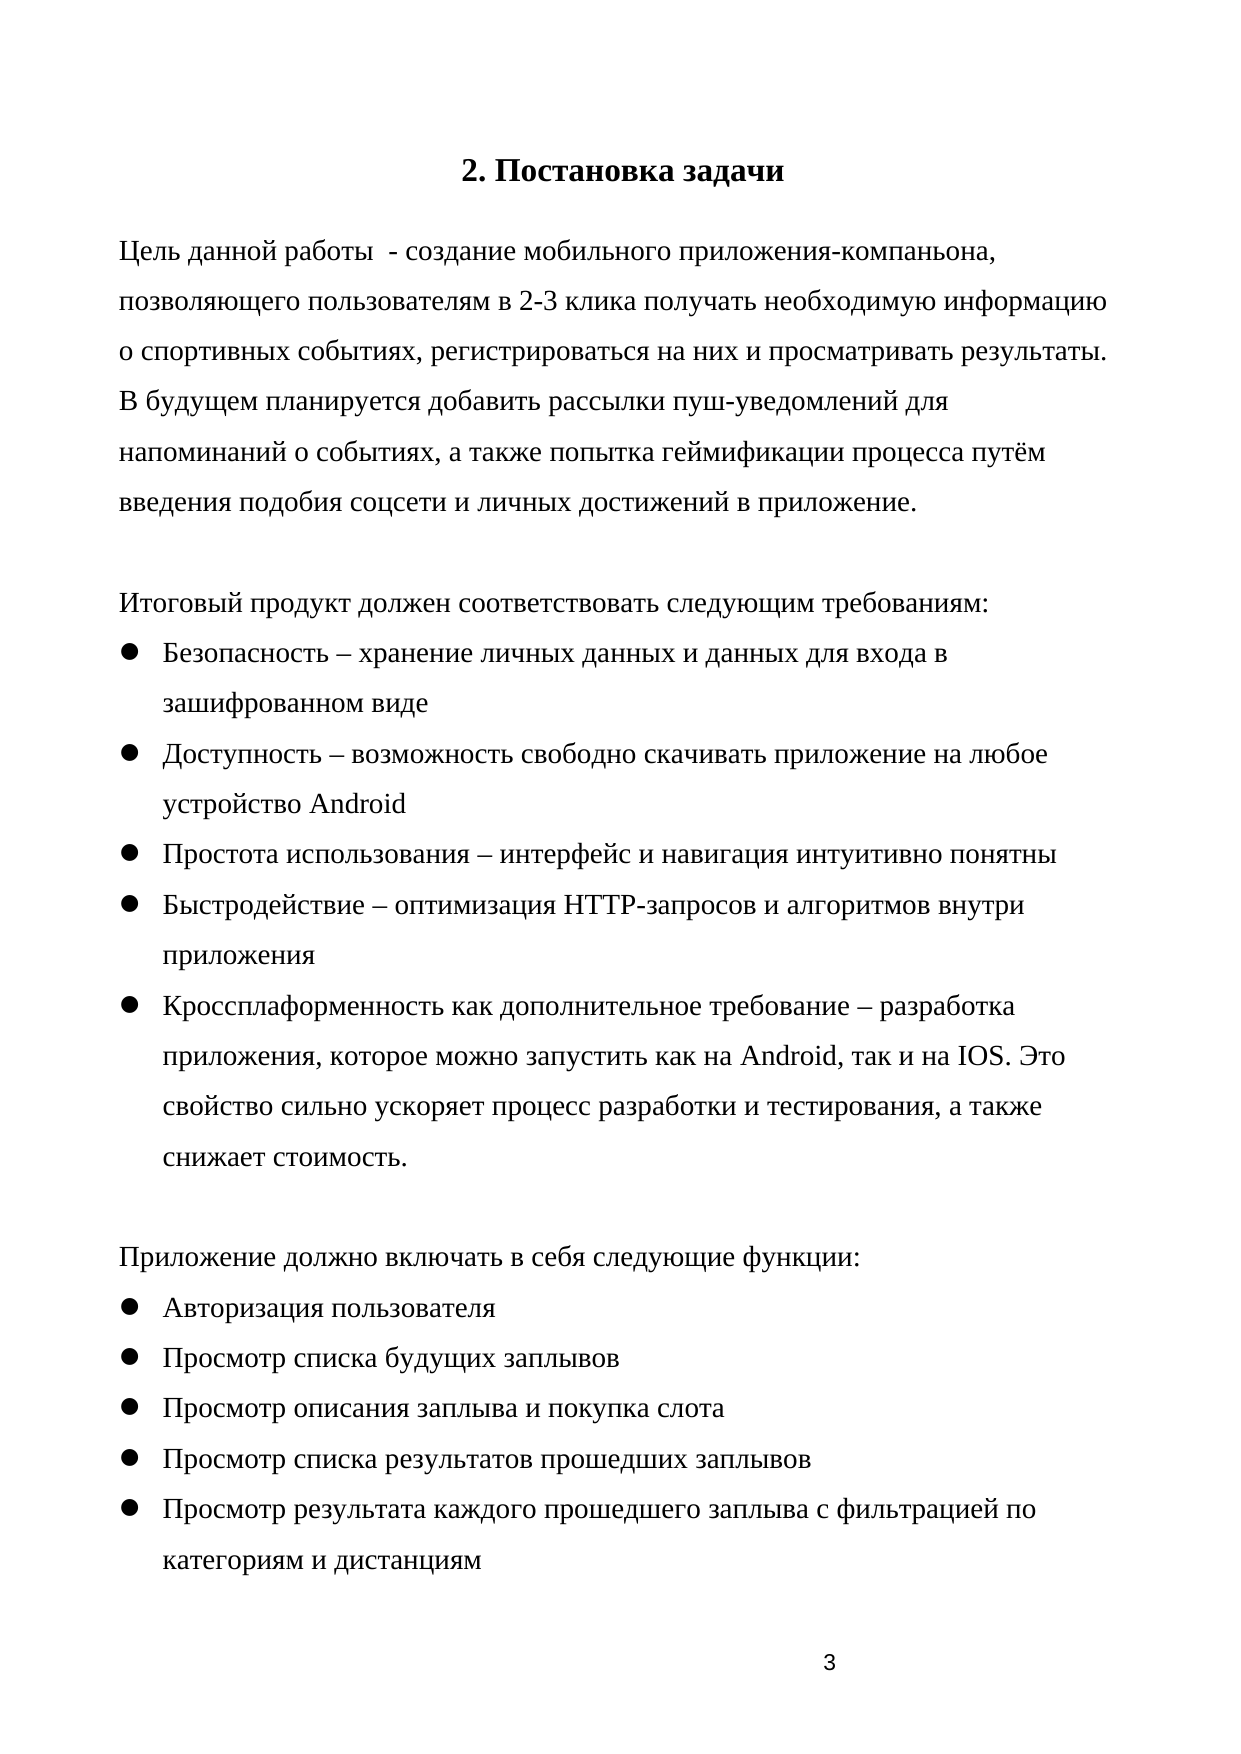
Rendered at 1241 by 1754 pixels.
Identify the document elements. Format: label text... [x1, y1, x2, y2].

list Быстродействие – оптимизация HTTP-запросов и алгоритмов внутри приложения [119, 887, 1123, 971]
list Доступность – возможность свободно скачивать приложение на любое устройство Android [119, 736, 1123, 820]
list Цель данной работы - создание мобильного приложения-компаньона, позволяющего пользователям в 2-3 клика получать необходимую информацию о спортивных событиях, регистрироваться на них и просматривать результаты. В будущем планируется добавить рассылки пуш-уведомлений для напоминаний о событиях, а также попытка геймификации процесса путём введения подобия соцсети и личных достижений в приложение. [119, 233, 1123, 518]
list Просмотр списка будущих заплывов [119, 1340, 1123, 1374]
list Просмотр списка результатов прошедших заплывов [119, 1441, 1123, 1474]
list Безопасность – хранение личных данных и данных для входа в зашифрованном виде [119, 635, 1123, 719]
list Кроссплаформенность как дополнительное требование – разработка приложения, которое можно запустить как на Android, так и на IOS. Это свойство сильно ускоряет процесс разработки и тестирования, а также снижает стоимость. [119, 988, 1123, 1172]
list Авторизация пользователя [119, 1290, 1123, 1323]
list Просмотр результата каждого прошедшего заплыва с фильтрацией по категориям и дистанциям [119, 1491, 1123, 1575]
list Приложение должно включать в себя следующие функции: [119, 1239, 1123, 1273]
list Постановка задачи [119, 150, 1127, 188]
list Итоговый продукт должен соответствовать следующим требованиям: [119, 585, 1123, 618]
list Простота использования – интерфейс и навигация интуитивно понятны [119, 837, 1123, 870]
list Просмотр описания заплыва и покупка слота [119, 1391, 1123, 1424]
